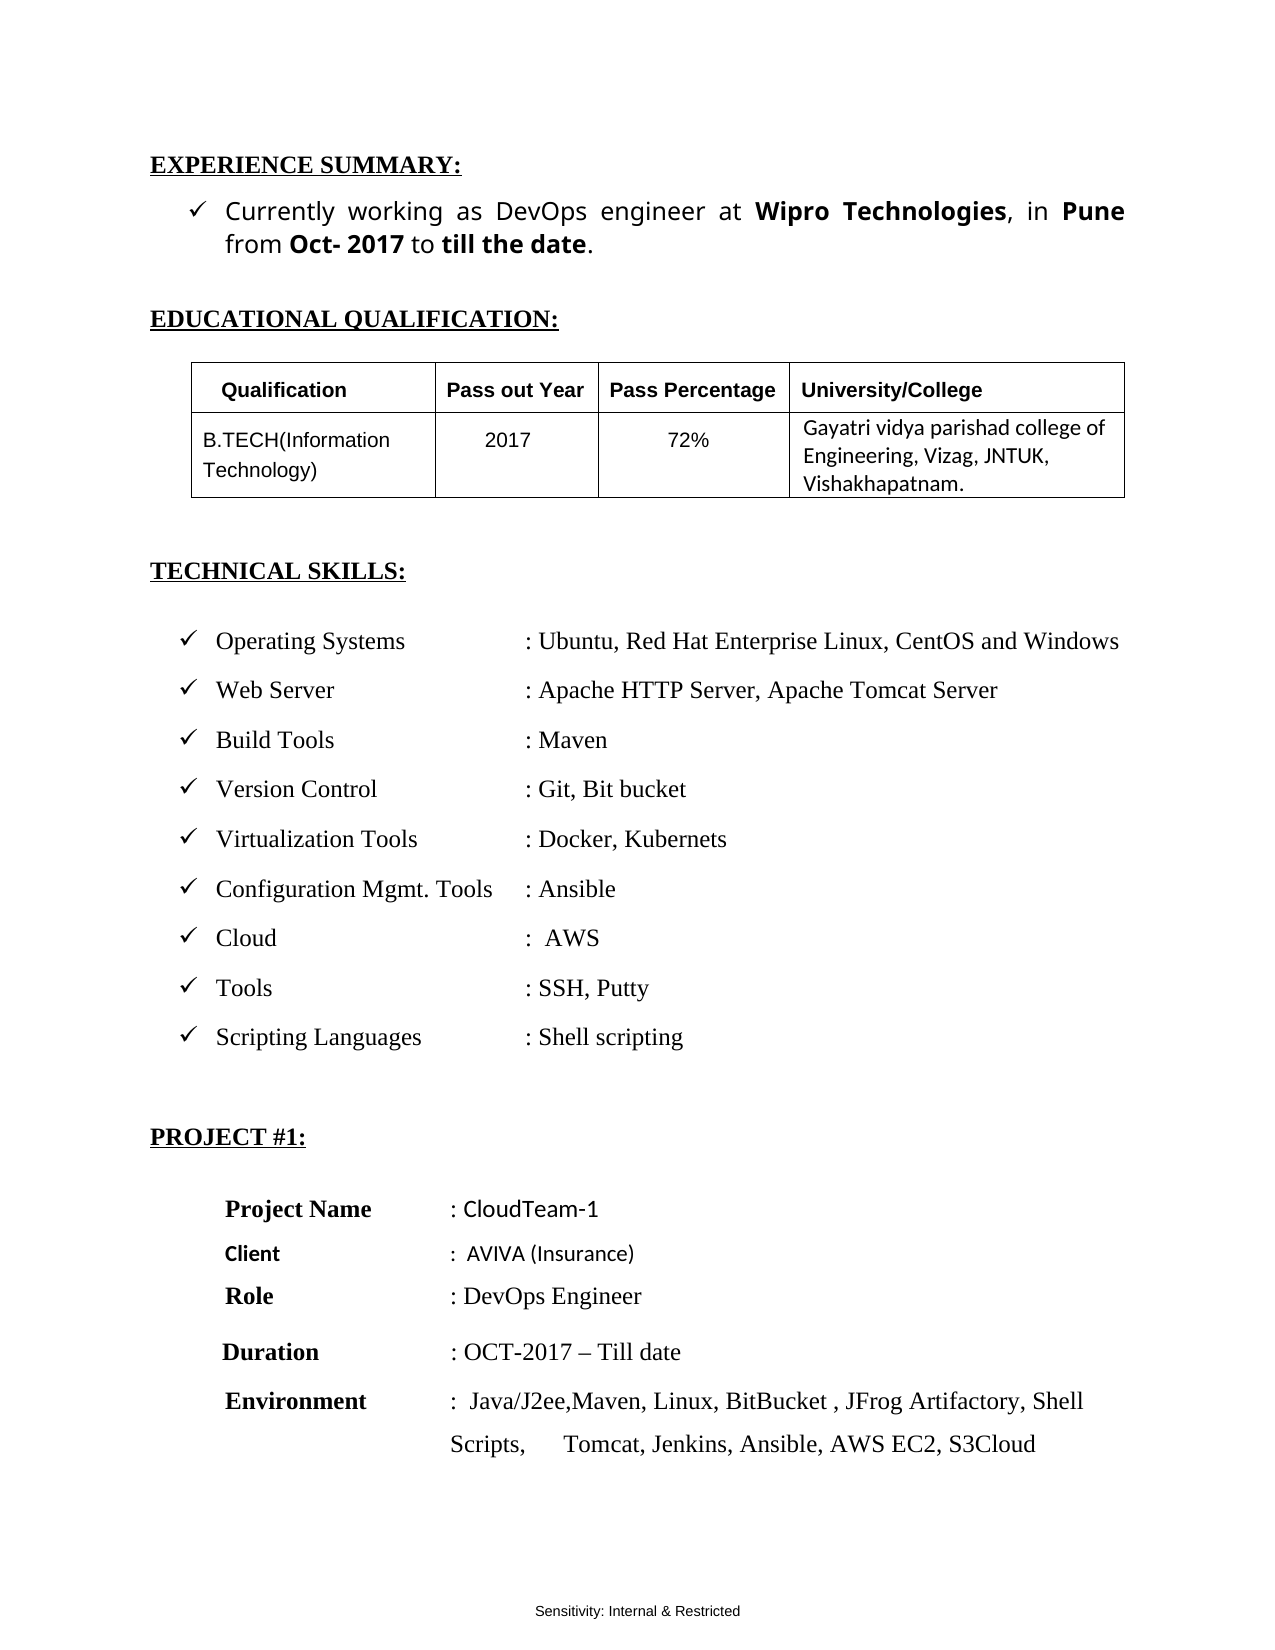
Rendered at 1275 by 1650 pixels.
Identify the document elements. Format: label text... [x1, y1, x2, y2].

table_cell B.TECH(Information Technology) [192, 413, 435, 497]
text EDUCATIONAL QUALIFICATION: [150, 304, 1125, 333]
text TECHNICAL SKILLS: [150, 556, 1125, 584]
list Virtualization Tools : Docker, Kubernets [178, 824, 1125, 853]
table_header Qualification [192, 363, 435, 412]
table_cell Gayatri vidya parishad college of Engineering, Vizag, JNTUK, Vishakhapatnam. [790, 413, 1124, 497]
list Web Server : Apache HTTP Server, Apache Tomcat Server [178, 675, 1125, 704]
table_cell 72% [599, 413, 789, 497]
list Operating Systems : Ubuntu, Red Hat Enterprise Linux, CentOS and Windows [178, 626, 1125, 654]
table_header University/College [790, 363, 1124, 412]
list Version Control : Git, Bit bucket [178, 774, 1125, 803]
list Scripting Languages : Shell scripting [178, 1022, 1125, 1051]
list Currently working as DevOps engineer at Wipro Technologies, in Pune from Oct- 2017 to till the date. [187, 193, 1125, 261]
list Duration : OCT-2017 – Till date [216, 1337, 1125, 1366]
table_cell 2017 [436, 413, 598, 497]
table_header Pass out Year [436, 363, 598, 412]
list Tools : SSH, Putty [178, 973, 1125, 1002]
table_header Pass Percentage [599, 363, 789, 412]
list Cloud : AWS [178, 923, 1125, 952]
text Role : DevOps Engineer [150, 1281, 1125, 1310]
text Project Name : CloudTeam-1 [150, 1193, 1125, 1224]
text EXPERIENCE SUMMARY: [150, 150, 1125, 179]
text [225, 1386, 1125, 1458]
list Configuration Mgmt. Tools : Ansible [178, 874, 1125, 902]
text PROJECT #1: [150, 1122, 1003, 1150]
text Client : AVIVA (Insurance) [150, 1239, 1125, 1267]
list Build Tools : Maven [178, 725, 1125, 754]
